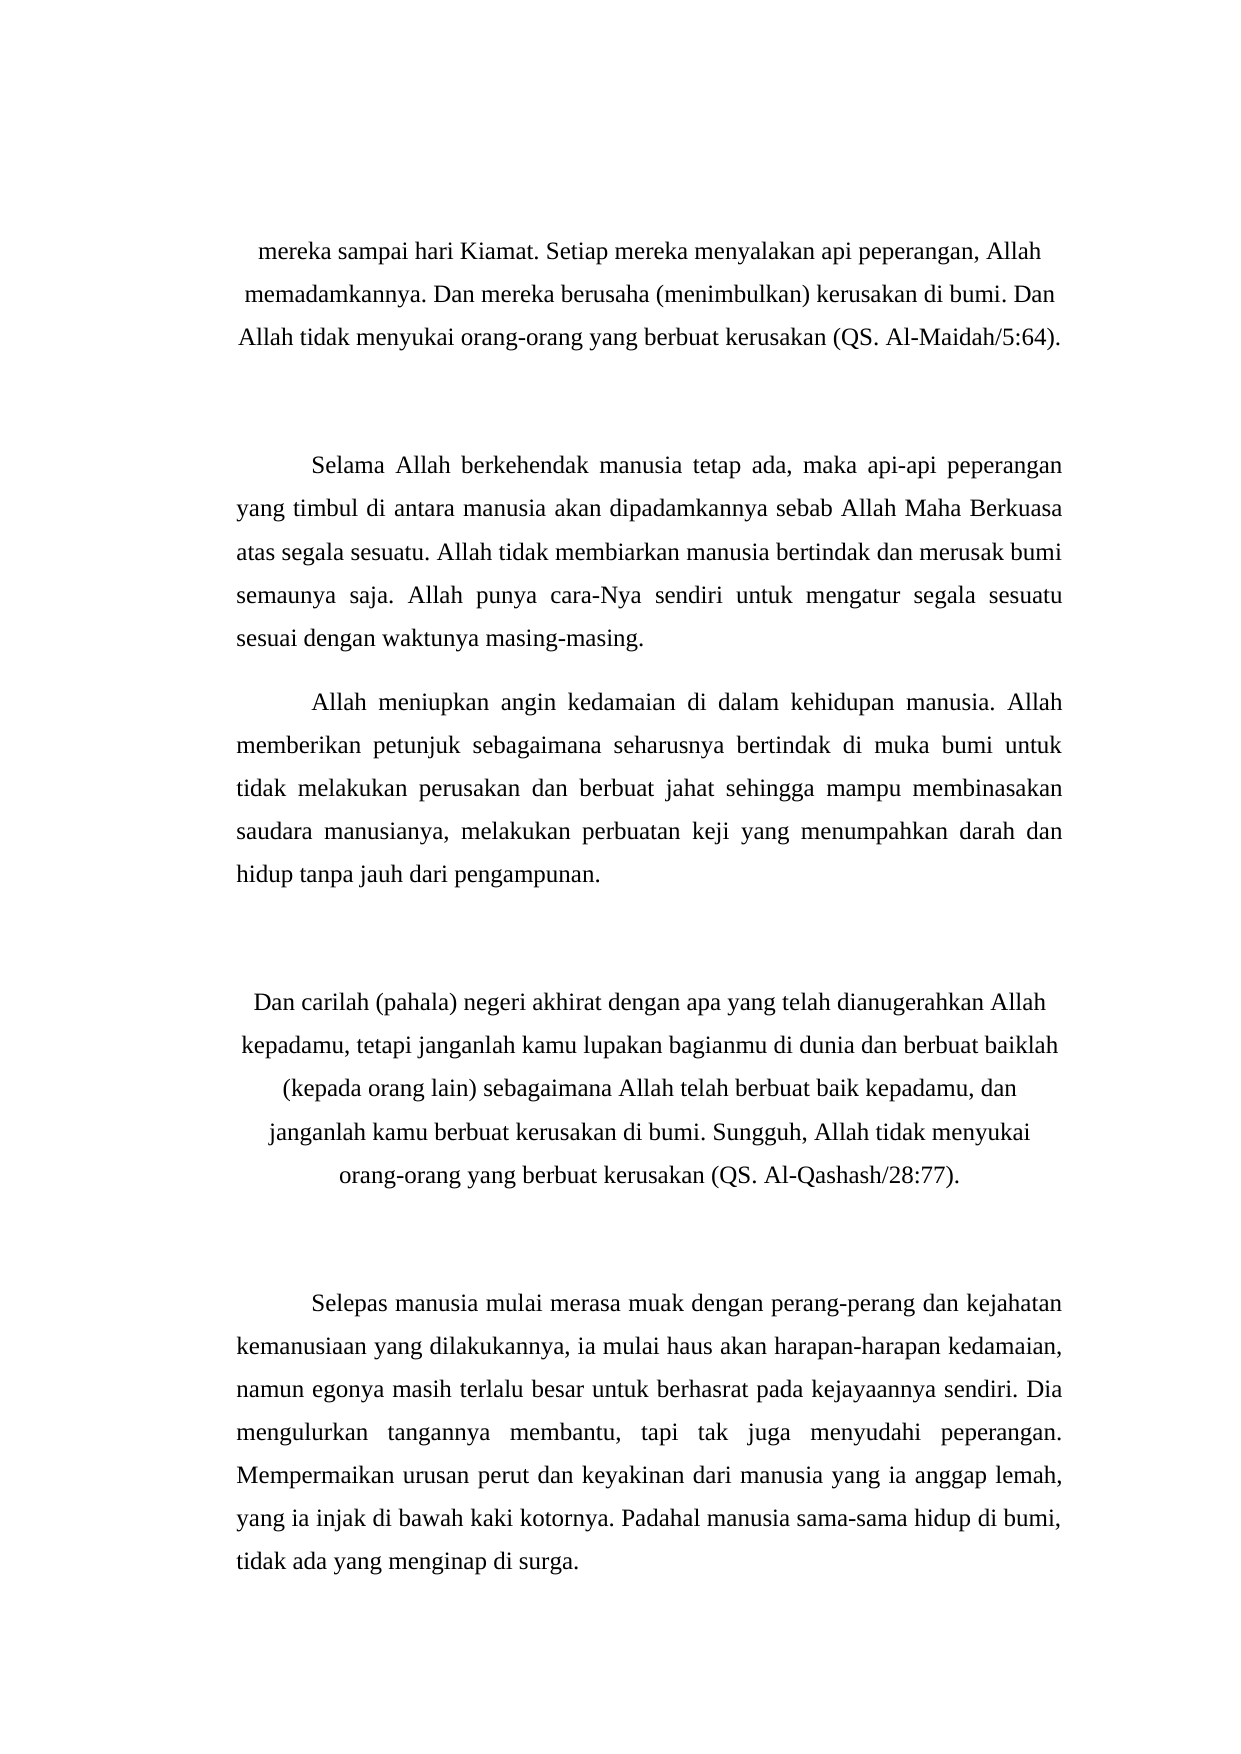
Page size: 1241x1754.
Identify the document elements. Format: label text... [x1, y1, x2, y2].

text Selepas manusia mulai merasa muak dengan perang-perang dan kejahatan kemanusiaan yang dilakukannya, ia mulai haus akan harapan-harapan kedamaian, namun egonya masih terlalu besar untuk berhasrat pada kejayaannya sendiri. Dia mengulurkan tangannya membantu, tapi tak juga menyudahi peperangan. Mempermaikan urusan perut dan keyakinan dari manusia yang ia anggap lemah, yang ia injak di bawah kaki kotornya. Padahal manusia sama-sama hidup di bumi, tidak ada yang menginap di surga. [236, 1288, 1063, 1575]
text Allah meniupkan angin kedamaian di dalam kehidupan manusia. Allah memberikan petunjuk sebagaimana seharusnya bertindak di muka bumi untuk tidak melakukan perusakan dan berbuat jahat sehingga mampu membinasakan saudara manusianya, melakukan perbuatan keji yang menumpahkan darah dan hidup tanpa jauh dari pengampunan. [236, 687, 1063, 888]
text Selama Allah berkehendak manusia tetap ada, maka api-api peperangan yang timbul di antara manusia akan dipadamkannya sebab Allah Maha Berkuasa atas segala sesuatu. Allah tidak membiarkan manusia bertindak dan merusak bumi semaunya saja. Allah punya cara-Nya sendiri untuk mengatur segala sesuatu sesuai dengan waktunya masing-masing. [236, 450, 1063, 652]
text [236, 236, 1063, 351]
text Dan carilah (pahala) negeri akhirat dengan apa yang telah dianugerahkan Allah kepadamu, tetapi janganlah kamu lupakan bagianmu di dunia dan berbuat baiklah (kepada orang lain) sebagaimana Allah telah berbuat baik kepadamu, dan janganlah kamu berbuat kerusakan di bumi. Sungguh, Allah tidak menyukai orang-orang yang berbuat kerusakan (QS. Al-Qashash/28:77). [236, 987, 1063, 1188]
